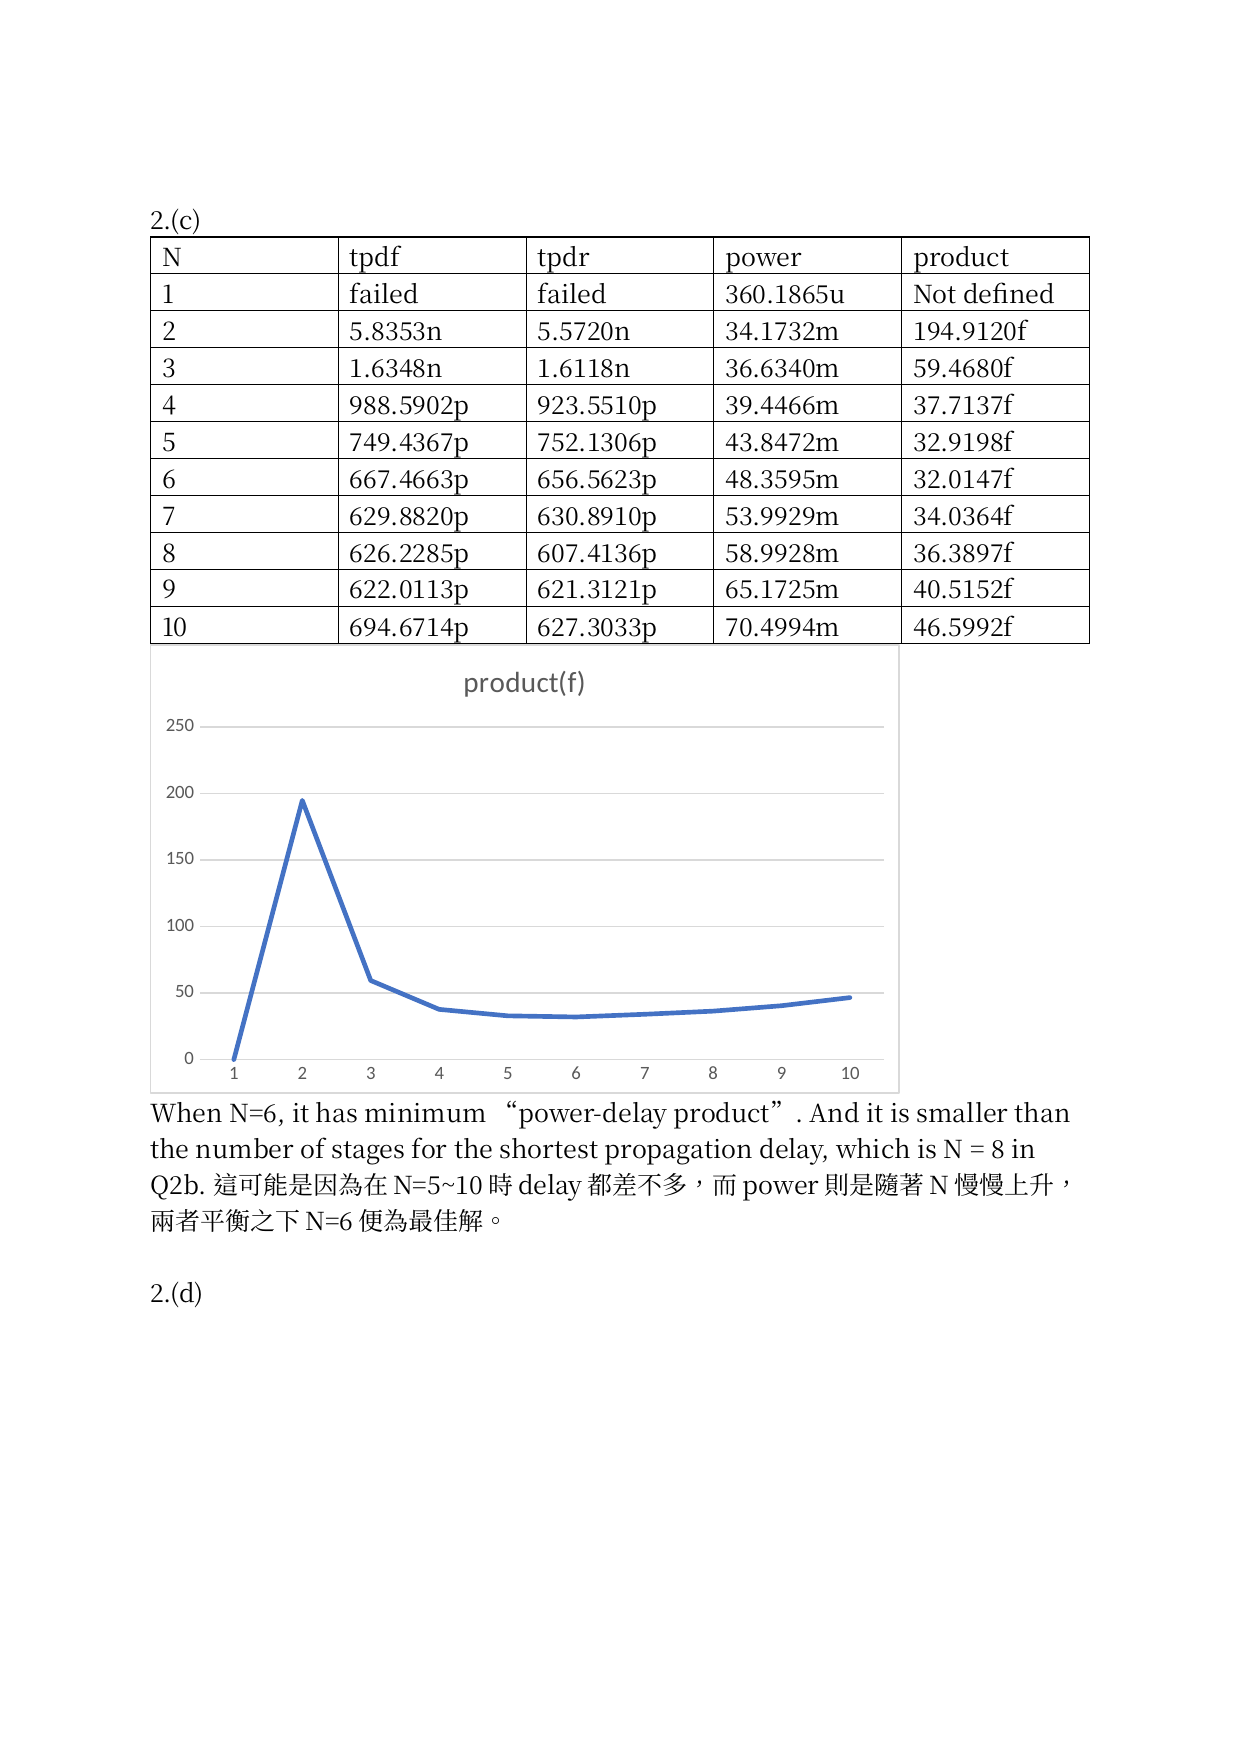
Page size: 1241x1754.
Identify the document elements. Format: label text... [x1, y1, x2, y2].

table_cell 48.3595m [714, 459, 901, 495]
table_header tpdf [339, 238, 526, 273]
table_cell 53.9929m [714, 496, 901, 532]
table_cell 46.5992f [902, 607, 1089, 643]
table_cell 40.5152f [902, 570, 1089, 606]
table_cell 5.8353n [339, 311, 526, 347]
table_cell 360.1865u [714, 274, 901, 310]
table_cell 39.4466m [714, 385, 901, 421]
table_cell 36.3897f [902, 533, 1089, 569]
table_cell 70.4994m [714, 607, 901, 643]
table_cell 43.8472m [714, 422, 901, 458]
table_cell 58.9928m [714, 533, 901, 569]
table_cell 629.8820p [339, 496, 526, 532]
table_cell 9 [151, 570, 338, 606]
table_cell 626.2285p [339, 533, 526, 569]
table_cell 10 [151, 607, 338, 643]
table_cell 630.8910p [527, 496, 713, 532]
table_cell 627.3033p [527, 607, 713, 643]
table_cell 4 [151, 385, 338, 421]
table_cell 6 [151, 459, 338, 495]
table_cell 36.6340m [714, 348, 901, 384]
table_cell 607.4136p [527, 533, 713, 569]
table_cell 34.0364f [902, 496, 1089, 532]
table_cell 32.9198f [902, 422, 1089, 458]
table_cell 2 [151, 311, 338, 347]
table_cell 37.7137f [902, 385, 1089, 421]
table_header N [151, 238, 338, 273]
table_cell 923.5510p [527, 385, 713, 421]
table_cell failed [527, 274, 713, 310]
table_cell 59.4680f [902, 348, 1089, 384]
table_cell 694.6714p [339, 607, 526, 643]
table_cell 752.1306p [527, 422, 713, 458]
table_cell 749.4367p [339, 422, 526, 458]
text When N=6, it has minimum “power-delay product”. And it is smaller than the number of stages for the shortest propagation delay, which is N = 8 in Q2b. 這可能是因為在N=5~10時delay都差不多，而power則是隨著N慢慢上升，兩者平衡之下N=6便為最佳解。 [150, 1094, 1090, 1238]
table_header tpdr [527, 238, 713, 273]
table_cell 988.5902p [339, 385, 526, 421]
table_cell 1.6348n [339, 348, 526, 384]
table_cell 622.0113p [339, 570, 526, 606]
table_cell 667.4663p [339, 459, 526, 495]
text 2.(c) [150, 200, 1090, 236]
table_cell 1.6118n [527, 348, 713, 384]
table_cell 7 [151, 496, 338, 532]
table_cell 65.1725m [714, 570, 901, 606]
table_cell 5 [151, 422, 338, 458]
table_cell 5.5720n [527, 311, 713, 347]
table_header product [902, 238, 1089, 273]
table_cell 32.0147f [902, 459, 1089, 495]
table_header power [714, 238, 901, 273]
table_cell 8 [151, 533, 338, 569]
text 2.(d) [150, 1274, 1090, 1310]
table_cell 1 [151, 274, 338, 310]
table_cell failed [339, 274, 526, 310]
table_cell 34.1732m [714, 311, 901, 347]
table_cell 194.9120f [902, 311, 1089, 347]
table_cell 621.3121p [527, 570, 713, 606]
table_cell 3 [151, 348, 338, 384]
table_cell 656.5623p [527, 459, 713, 495]
table_cell Not defined [902, 274, 1089, 310]
